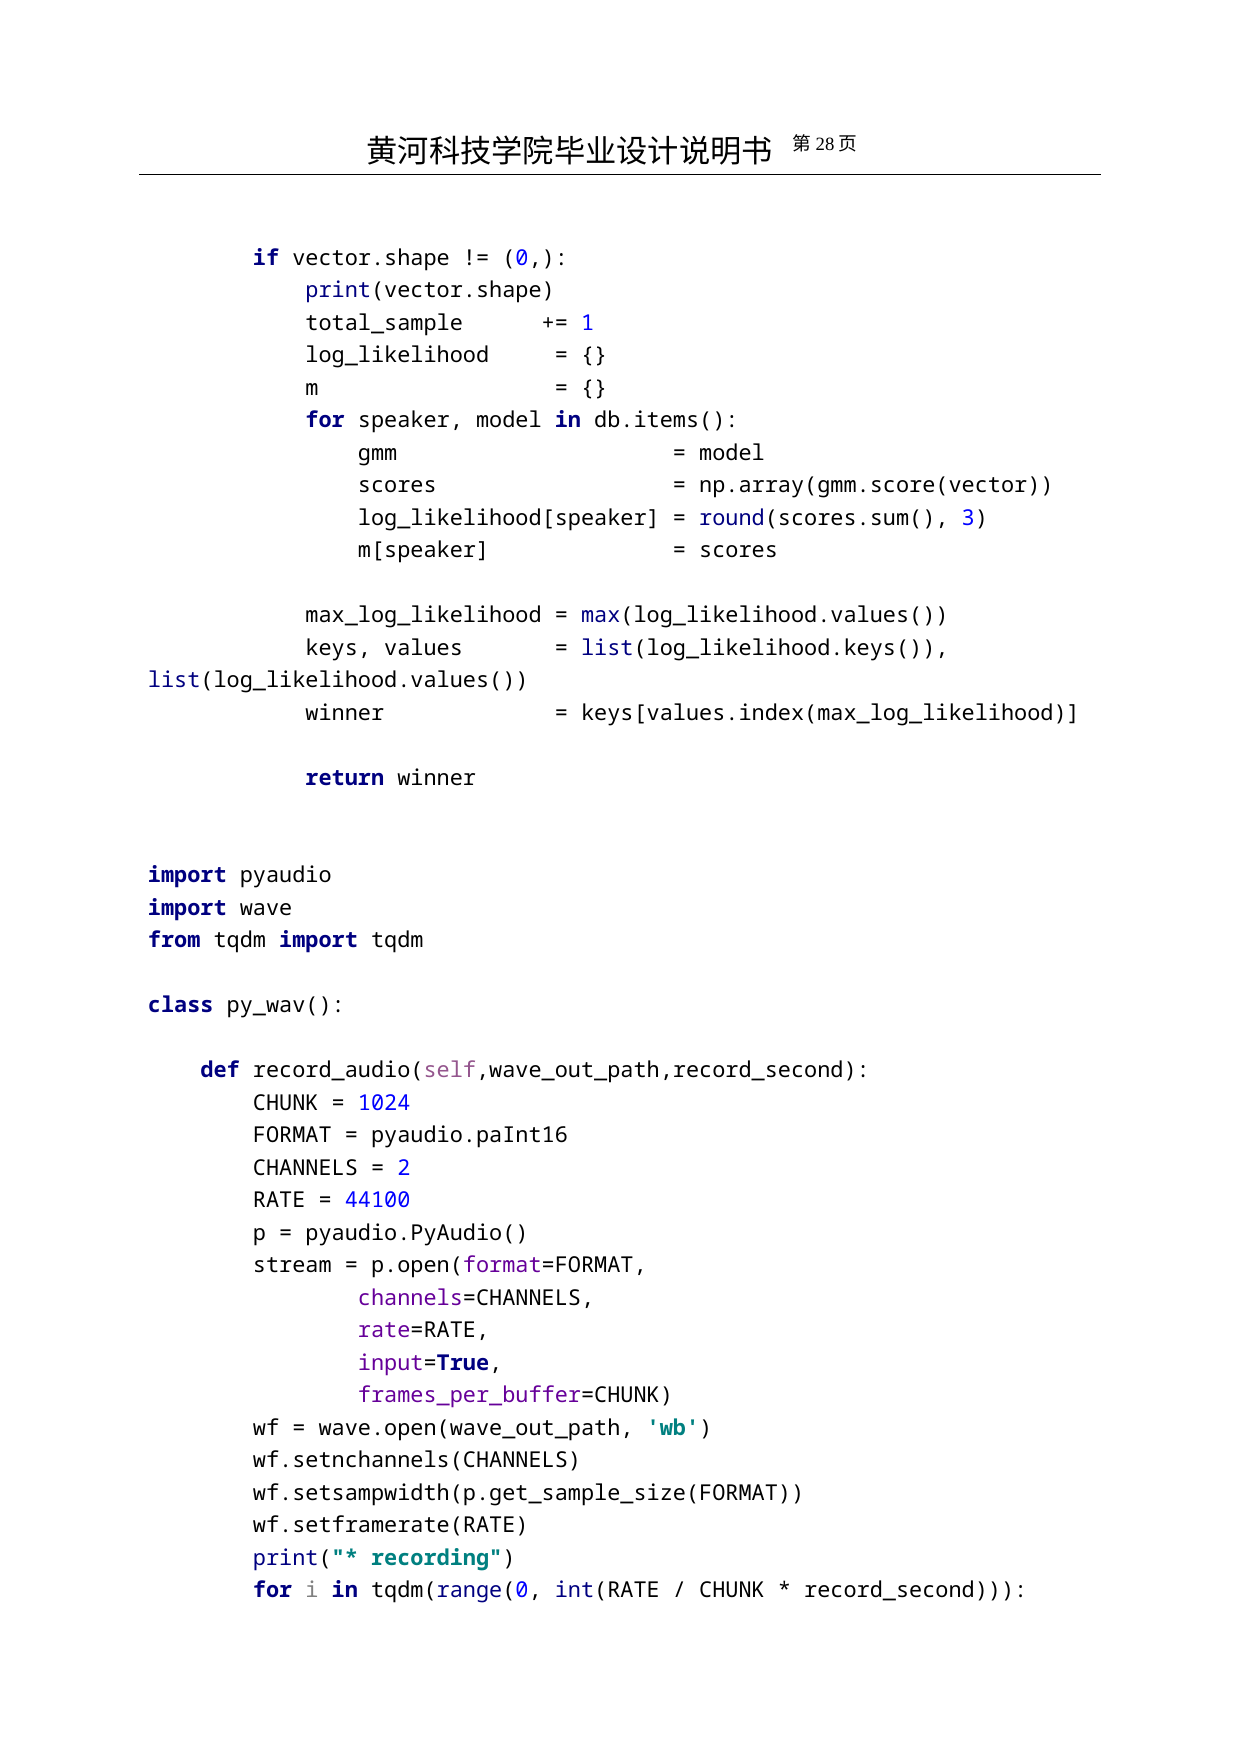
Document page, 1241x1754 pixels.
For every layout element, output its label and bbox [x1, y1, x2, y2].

text [148, 176, 1093, 1606]
